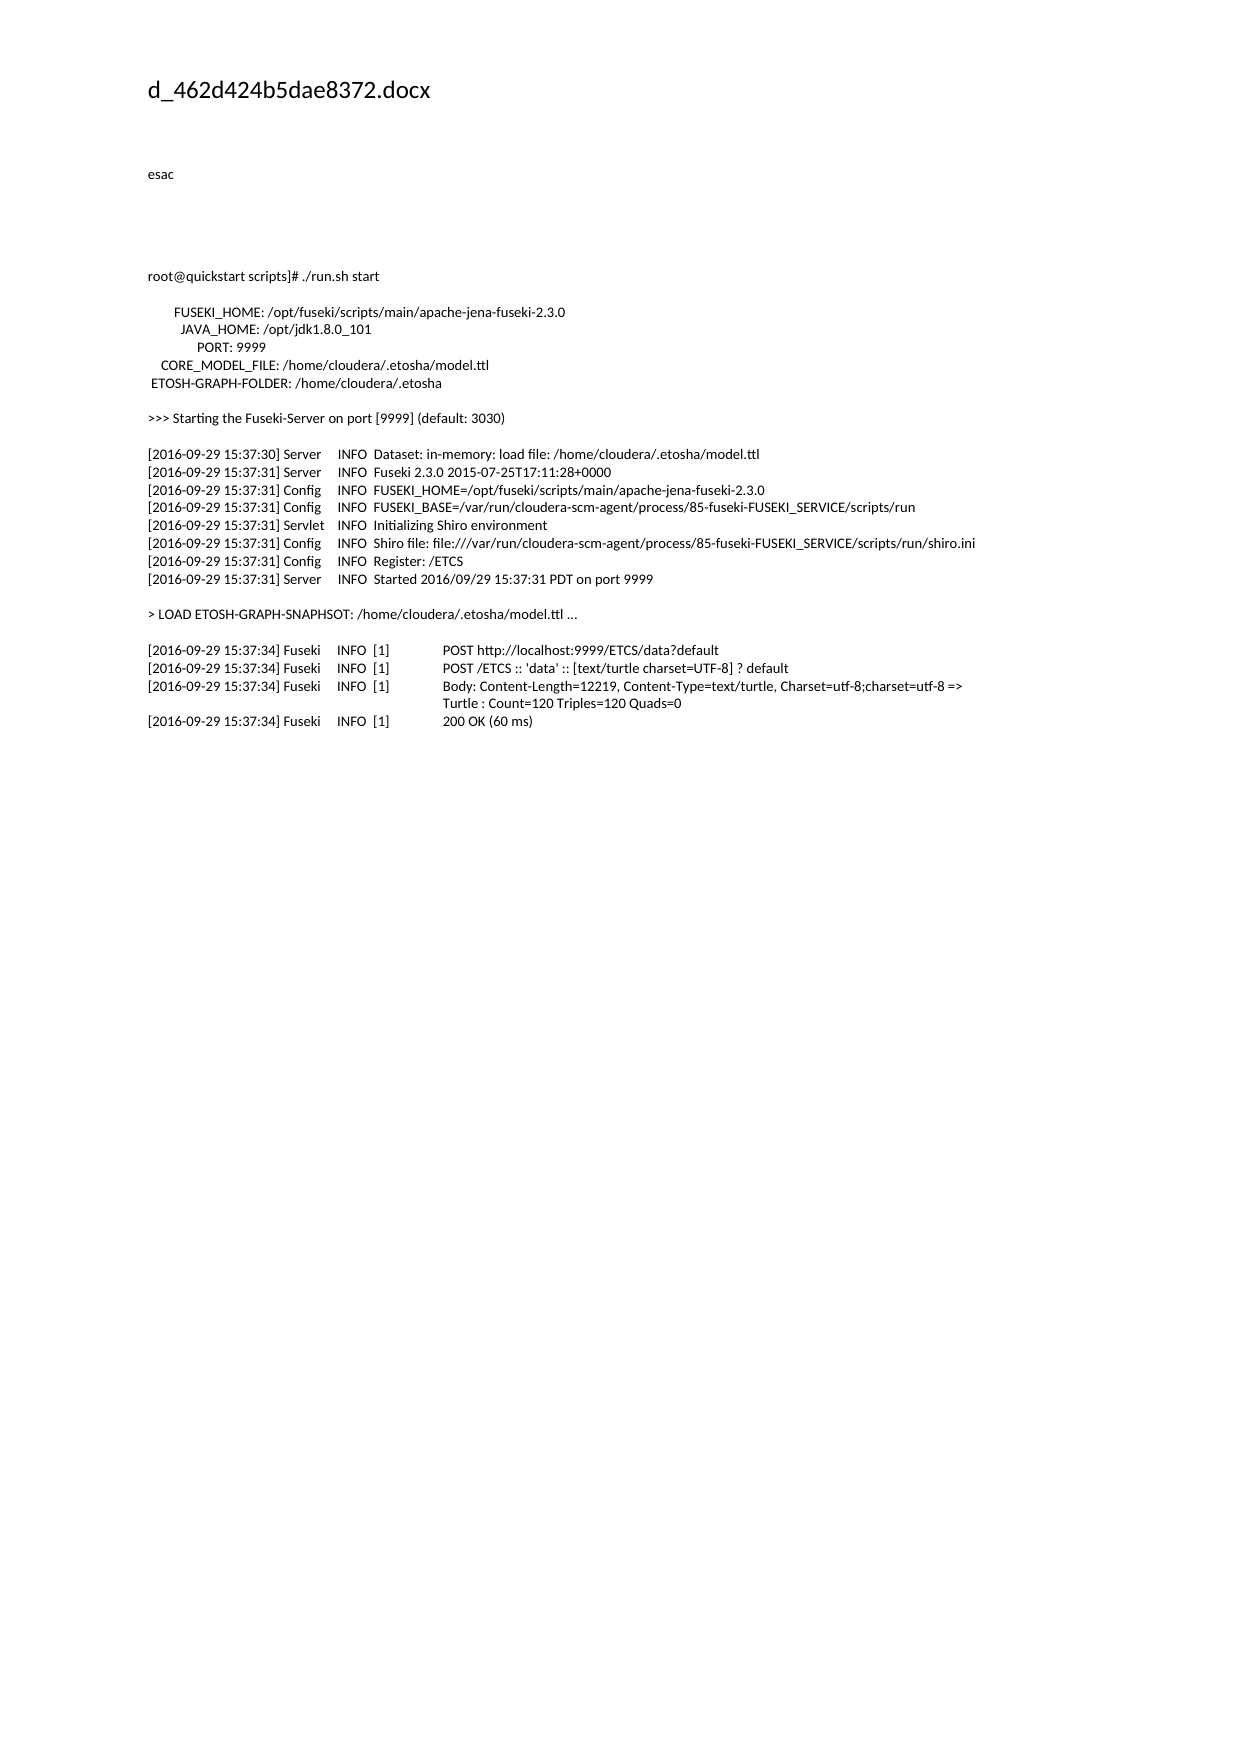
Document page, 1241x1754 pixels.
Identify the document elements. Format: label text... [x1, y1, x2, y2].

text [2016-09-29 15:37:31] Servlet INFO Initializing Shiro environment [148, 517, 1093, 534]
text [2016-09-29 15:37:34] Fuseki INFO [1] Body: Content-Length=12219, Content-Type=text/turtle, Charset=utf-8;charset=utf-8 => [148, 677, 1093, 695]
text [2016-09-29 15:37:31] Config INFO Register: /ETCS [148, 552, 1093, 570]
text >>> Starting the Fuseki-Server on port [9999] (default: 3030) [148, 410, 1093, 427]
text root@quickstart scripts]# ./run.sh start [148, 267, 1093, 285]
text [2016-09-29 15:37:30] Server INFO Dataset: in-memory: load file: /home/cloudera/.etosha/model.ttl [148, 445, 1093, 463]
text [2016-09-29 15:37:31] Config INFO FUSEKI_HOME=/opt/fuseki/scripts/main/apache-jena-fuseki-2.3.0 [148, 481, 1093, 499]
text [2016-09-29 15:37:31] Server INFO Started 2016/09/29 15:37:31 PDT on port 9999 [148, 570, 1093, 588]
text > LOAD ETOSH-GRAPH-SNAPHSOT: /home/cloudera/.etosha/model.ttl ... [148, 606, 1093, 623]
text [2016-09-29 15:37:34] Fuseki INFO [1] POST http://localhost:9999/ETCS/data?default [148, 641, 1093, 659]
text [2016-09-29 15:37:31] Server INFO Fuseki 2.3.0 2015-07-25T17:11:28+0000 [148, 463, 1093, 481]
text [2016-09-29 15:37:31] Config INFO Shiro file: file:///var/run/cloudera-scm-agent/process/85-fuseki-FUSEKI_SERVICE/scripts/run/shiro.ini [148, 534, 1093, 552]
text JAVA_HOME: /opt/jdk1.8.0_101 [148, 321, 1093, 338]
text [2016-09-29 15:37:34] Fuseki INFO [1] 200 OK (60 ms) [148, 712, 1093, 730]
text CORE_MODEL_FILE: /home/cloudera/.etosha/model.ttl [148, 356, 1093, 374]
text [2016-09-29 15:37:31] Config INFO FUSEKI_BASE=/var/run/cloudera-scm-agent/process/85-fuseki-FUSEKI_SERVICE/scripts/run [148, 499, 1093, 517]
text esac [148, 165, 1093, 183]
text [2016-09-29 15:37:34] Fuseki INFO [1] POST /ETCS :: 'data' :: [text/turtle charset=UTF-8] ? default [148, 659, 1093, 677]
text PORT: 9999 [148, 338, 1093, 356]
text FUSEKI_HOME: /opt/fuseki/scripts/main/apache-jena-fuseki-2.3.0 [148, 303, 1093, 321]
text ETOSH-GRAPH-FOLDER: /home/cloudera/.etosha [148, 374, 1093, 392]
text Turtle : Count=120 Triples=120 Quads=0 [148, 695, 1093, 712]
